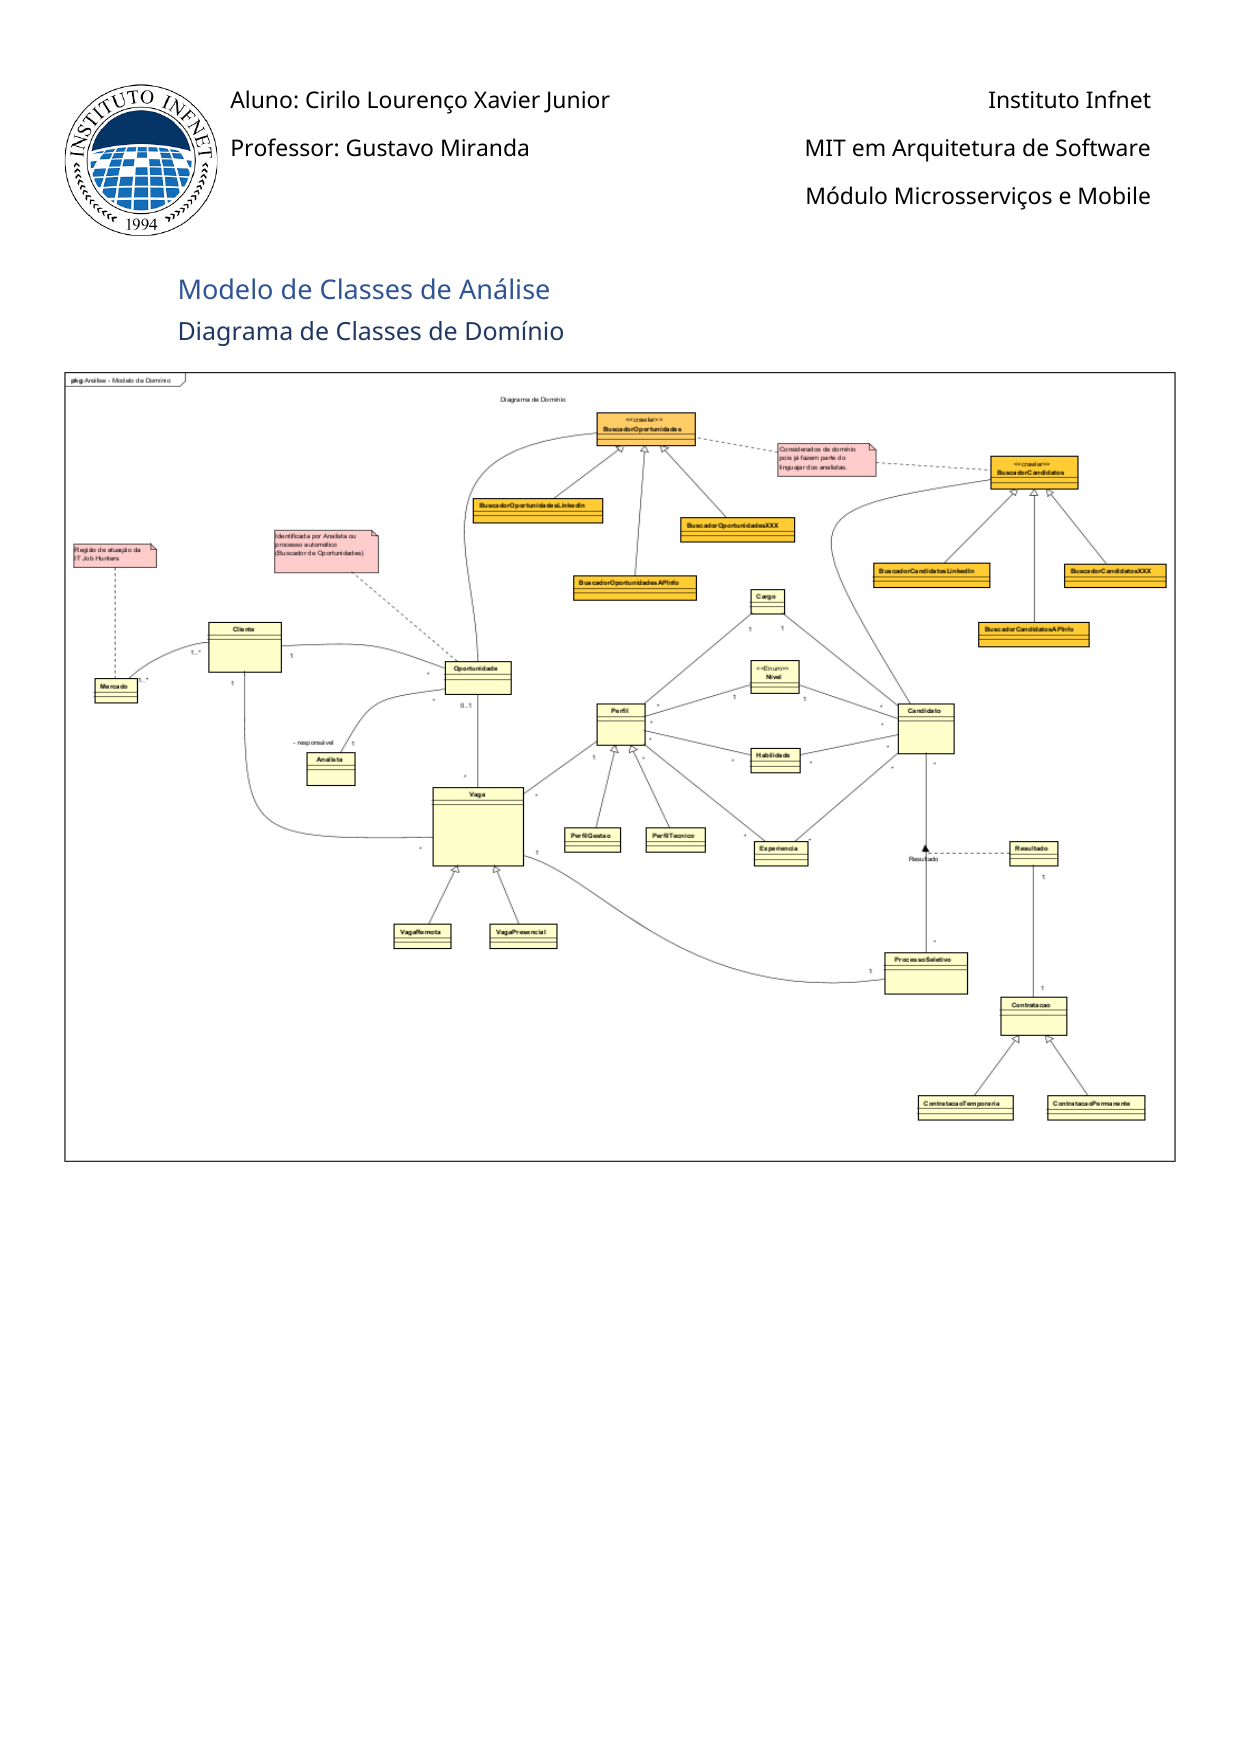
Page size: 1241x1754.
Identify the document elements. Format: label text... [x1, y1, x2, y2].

picture [60, 370, 1179, 1164]
subtitle Modelo de Classes de Análise [177, 153, 1063, 307]
subtitle Diagrama de Classes de Domínio [177, 314, 1063, 348]
picture [64, 84, 218, 236]
